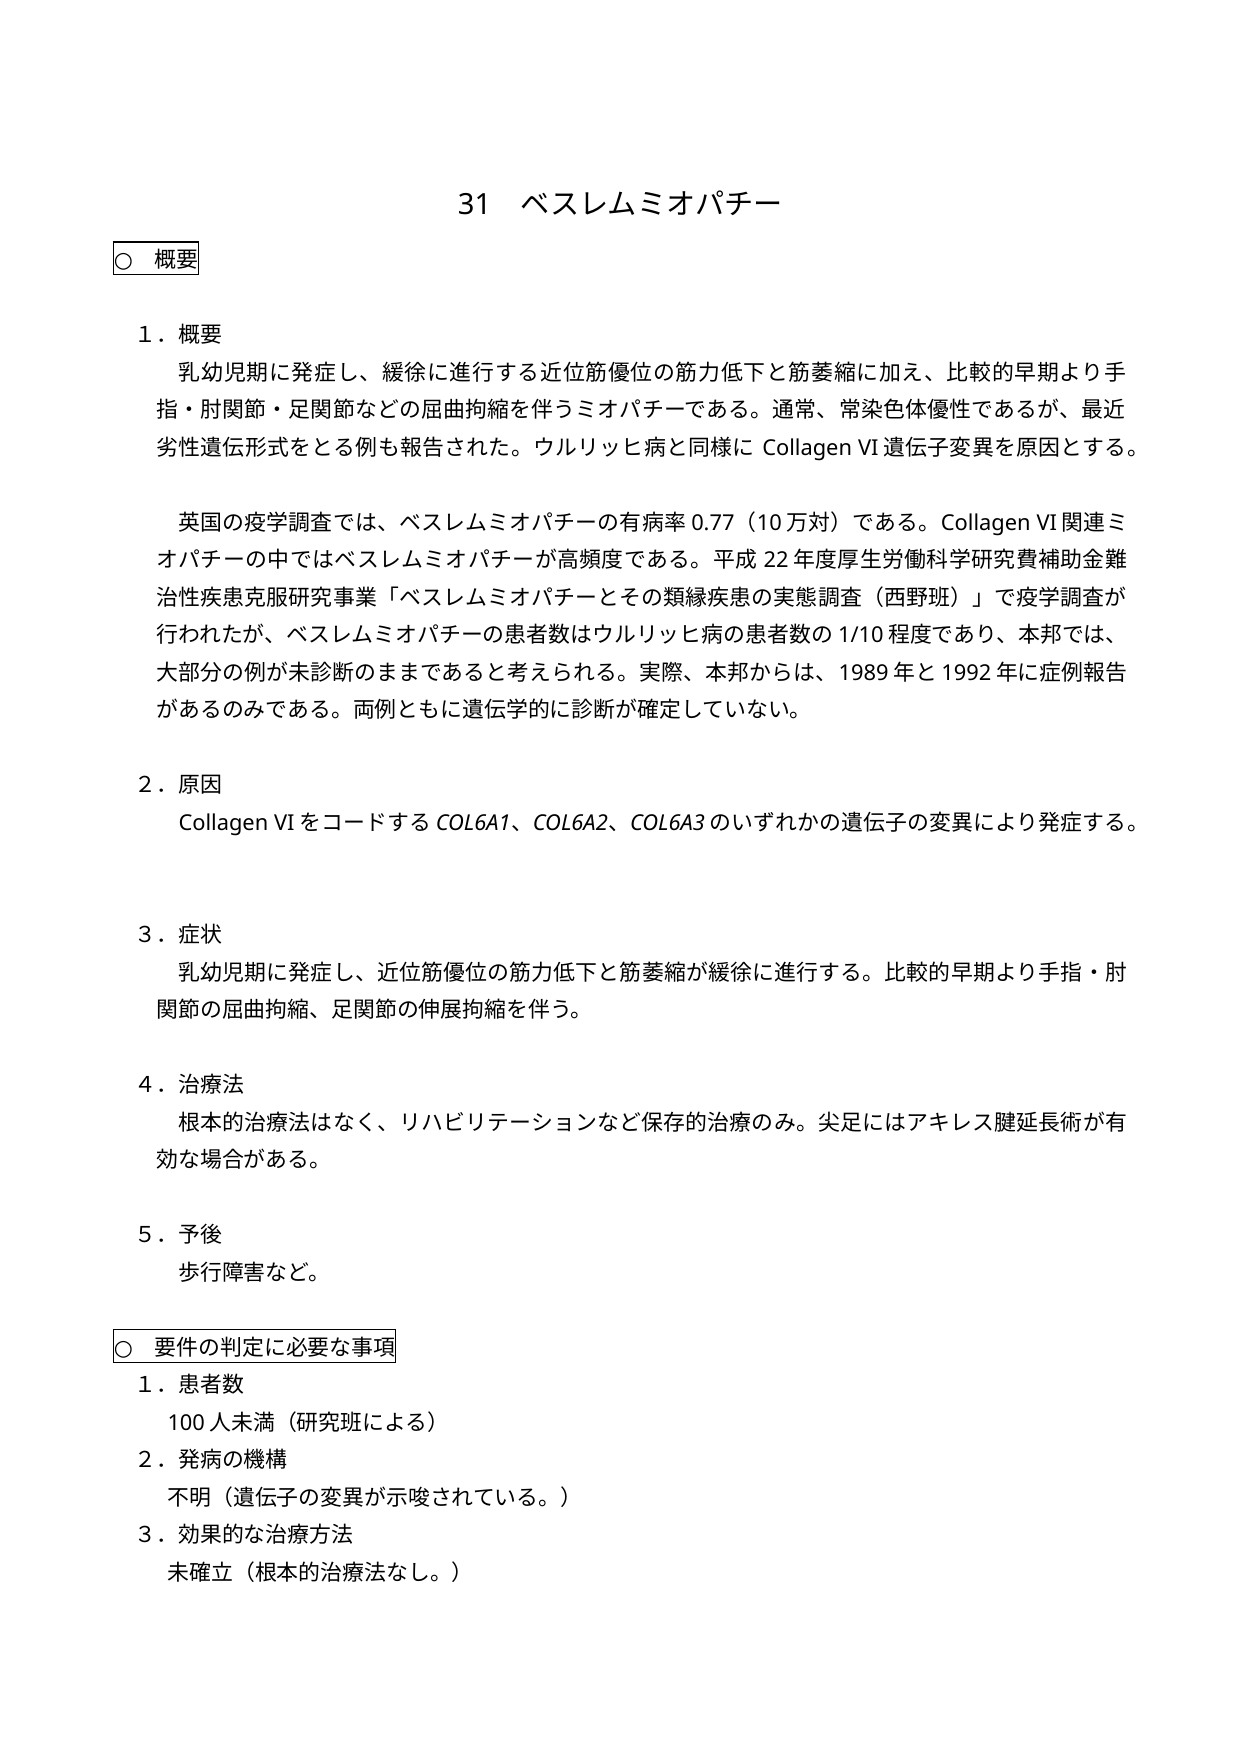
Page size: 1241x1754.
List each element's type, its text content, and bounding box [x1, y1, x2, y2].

text Collagen VIをコードするCOL6A1、COL6A2、COL6A3のいずれかの遺伝子の変異により発症する。 [156, 802, 1128, 914]
text 乳幼児期に発症し、緩徐に進行する近位筋優位の筋力低下と筋萎縮に加え、比較的早期より手指・肘関節・足関節などの屈曲拘縮を伴うミオパチーである。通常、常染色体優性であるが、最近劣性遺伝形式をとる例も報告された。ウルリッヒ病と同様にCollagen VI遺伝子変異を原因とする。 [156, 352, 1128, 502]
text ５．予後 [134, 1214, 1128, 1252]
text １．患者数 [112, 1364, 1128, 1402]
text 不明（遺伝子の変異が示唆されている。） [112, 1477, 1128, 1514]
text １．概要 [134, 314, 1128, 352]
text 根本的治療法はなく、リハビリテーションなど保存的治療のみ。尖足にはアキレス腱延長術が有効な場合がある。 [156, 1102, 1128, 1214]
text 100人未満（研究班による） [112, 1402, 1128, 1439]
text ３．効果的な治療方法 [112, 1514, 1128, 1552]
text 31 ベスレムミオパチー [112, 164, 1128, 239]
text 英国の疫学調査では、ベスレムミオパチーの有病率0.77（10万対）である。Collagen VI関連ミオパチーの中ではベスレムミオパチーが高頻度である。平成22年度厚生労働科学研究費補助金難治性疾患克服研究事業「ベスレムミオパチーとその類縁疾患の実態調査（西野班）」で疫学調査が行われたが、ベスレムミオパチーの患者数はウルリッヒ病の患者数の1/10程度であり、本邦では、大部分の例が未診断のままであると考えられる。実際、本邦からは、1989年と1992年に症例報告があるのみである。両例ともに遺伝学的に診断が確定していない。 [156, 502, 1128, 727]
text 歩行障害など。 [156, 1252, 1128, 1327]
text ○ 要件の判定に必要な事項 [112, 1327, 1128, 1364]
text ２．発病の機構 [112, 1439, 1128, 1477]
text ２．原因 [134, 764, 1128, 802]
text ３．症状 [134, 914, 1128, 952]
text ○ 概要 [112, 239, 1128, 277]
text ４．治療法 [134, 1064, 1128, 1102]
text 未確立（根本的治療法なし。） [112, 1552, 1128, 1589]
text 乳幼児期に発症し、近位筋優位の筋力低下と筋萎縮が緩徐に進行する。比較的早期より手指・肘関節の屈曲拘縮、足関節の伸展拘縮を伴う。 [156, 952, 1128, 1064]
